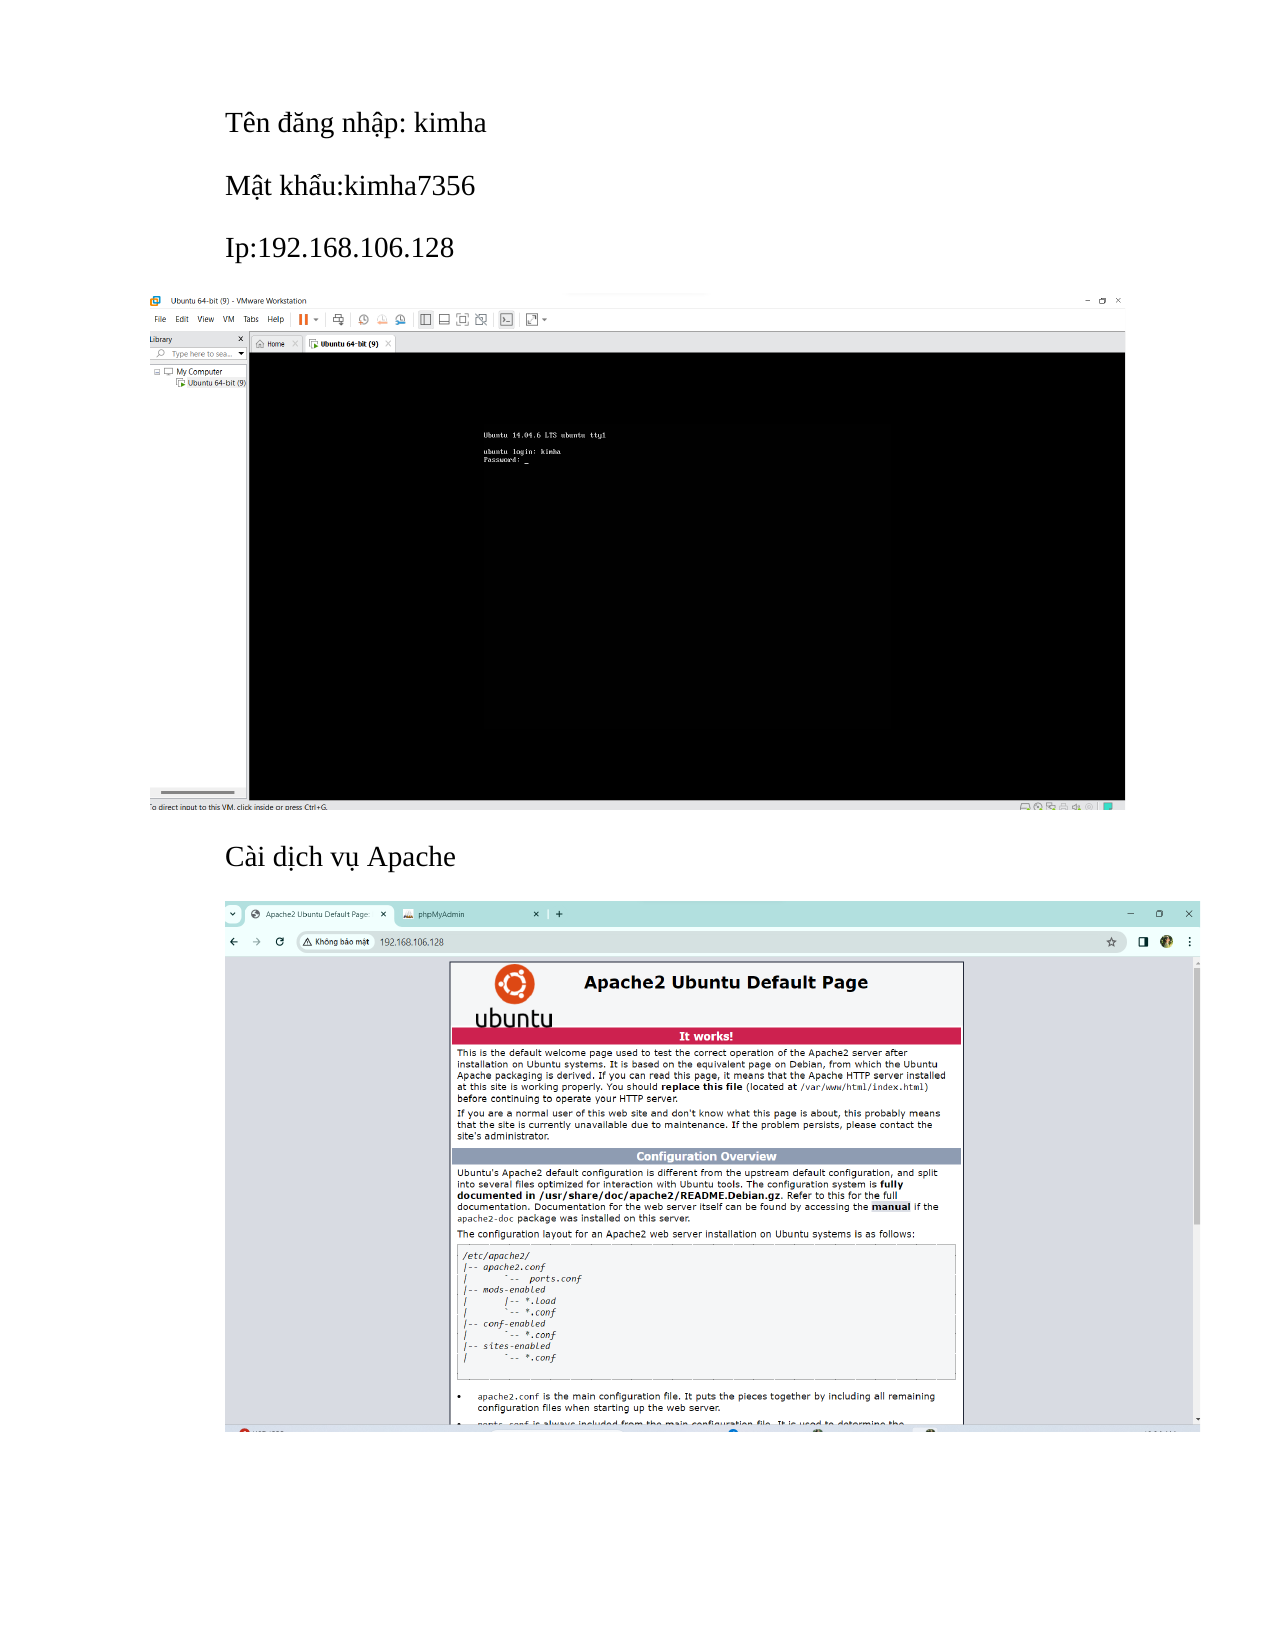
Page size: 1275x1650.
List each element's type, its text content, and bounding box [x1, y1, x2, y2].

text Tên đăng nhập: kimha [150, 105, 1125, 138]
text Ip:192.168.106.128 [150, 230, 1125, 264]
text Cài dịch vụ Apache [150, 839, 1125, 872]
text Mật khẩu:kimha7356 [150, 168, 1125, 201]
picture [225, 901, 1200, 1432]
picture [150, 293, 1125, 810]
